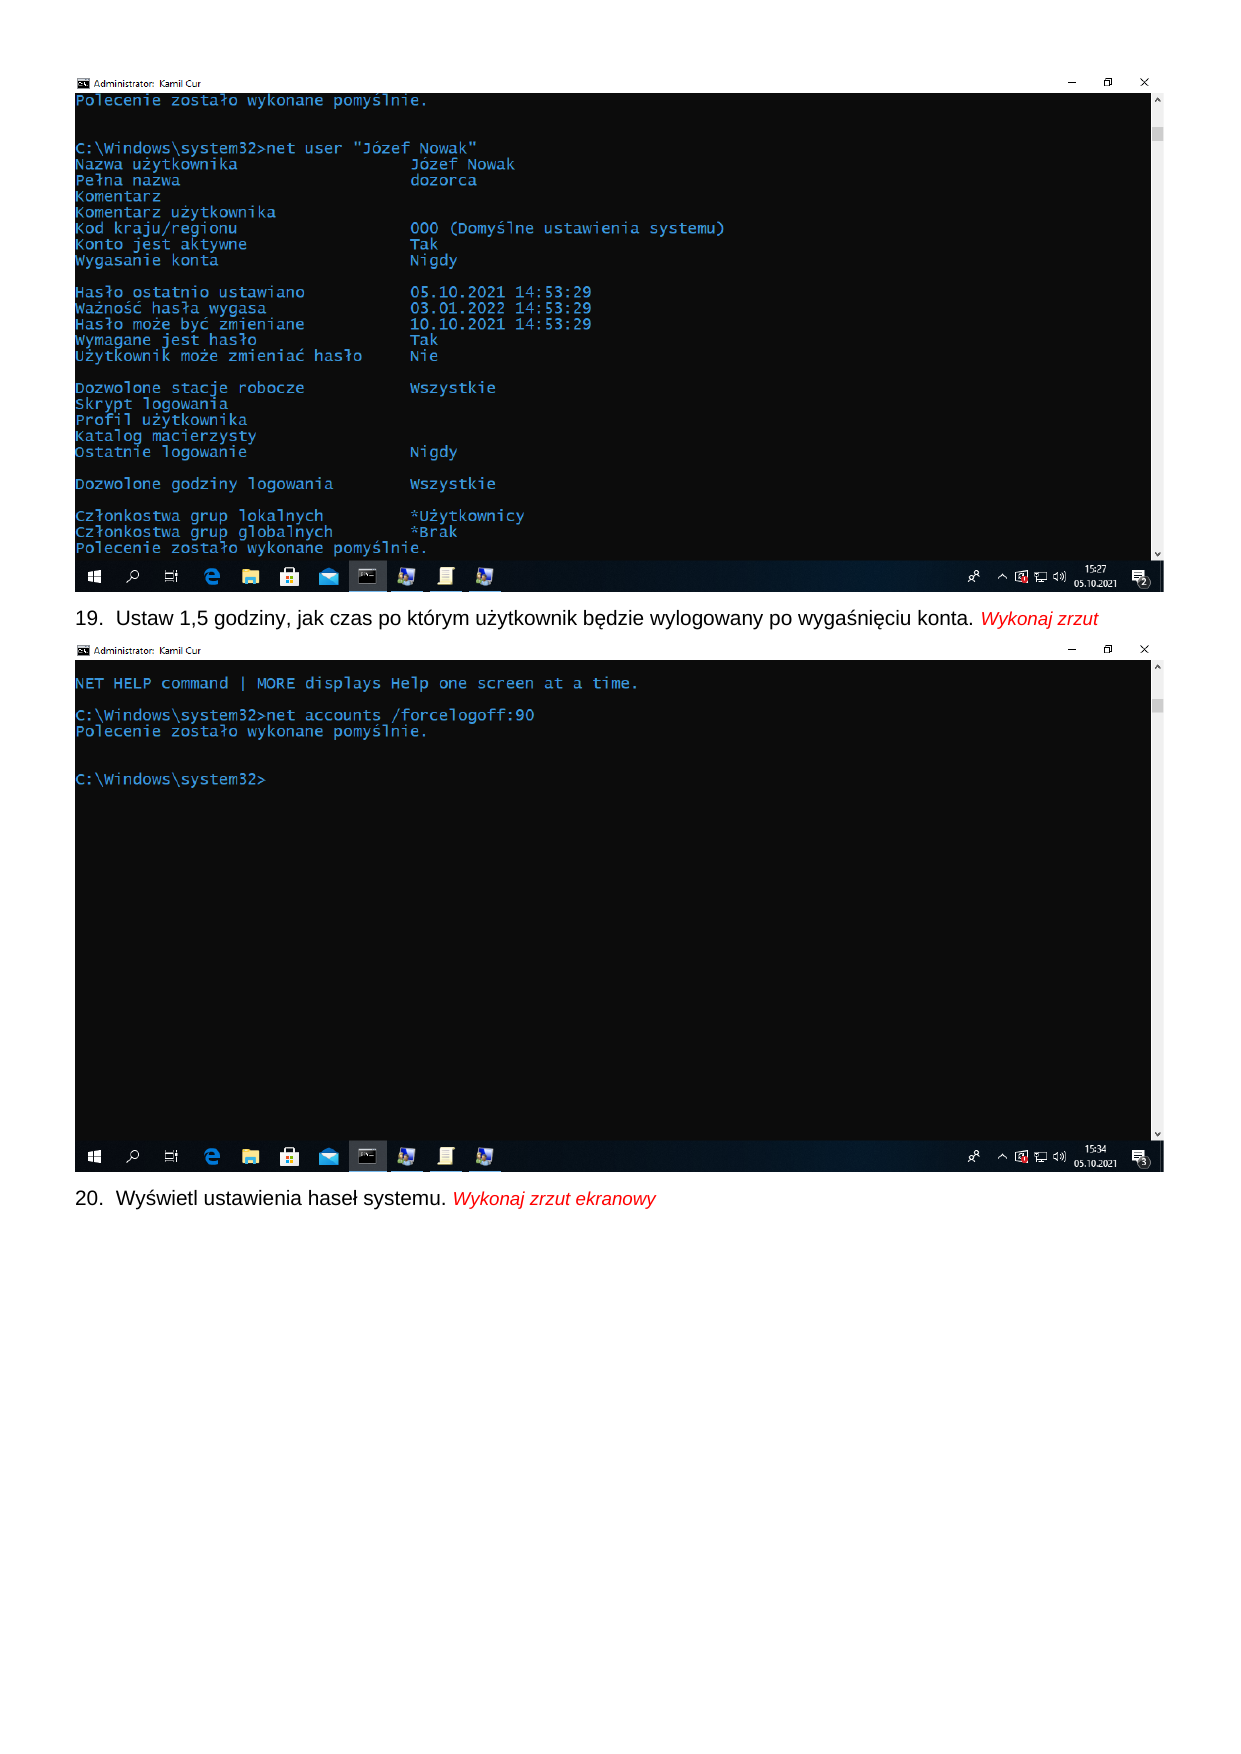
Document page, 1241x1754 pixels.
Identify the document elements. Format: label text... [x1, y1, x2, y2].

text 20. Wyświetl ustawienia haseł systemu. Wykonaj zrzut ekranowy [75, 1186, 1165, 1210]
text 19. Ustaw 1,5 godziny, jak czas po którym użytkownik będzie wylogowany po wygaśnięciu konta. Wykonaj zrzut [75, 606, 1165, 630]
picture [75, 75, 1164, 592]
picture [75, 641, 1164, 1172]
